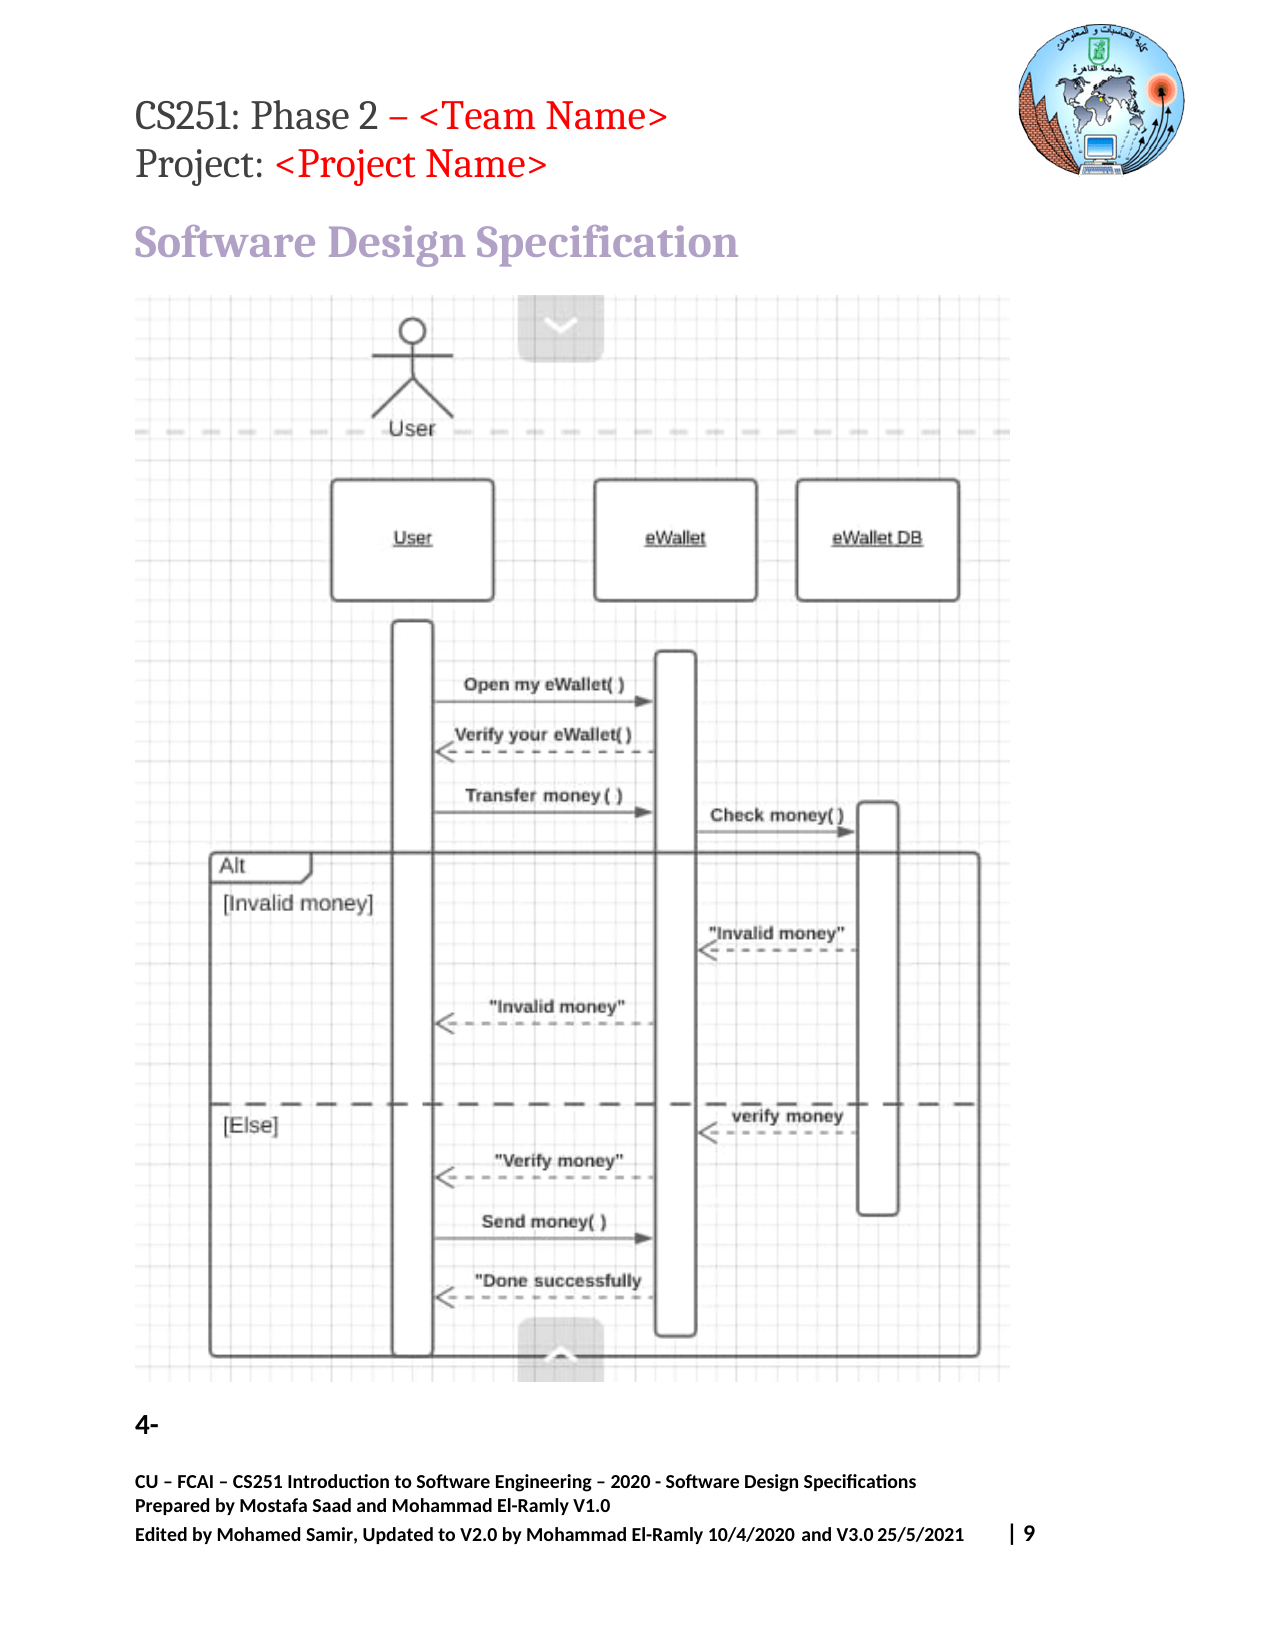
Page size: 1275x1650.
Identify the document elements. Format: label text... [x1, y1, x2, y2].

picture [135, 295, 1010, 1382]
text 4- [135, 1406, 1152, 1442]
picture [1018, 24, 1186, 180]
